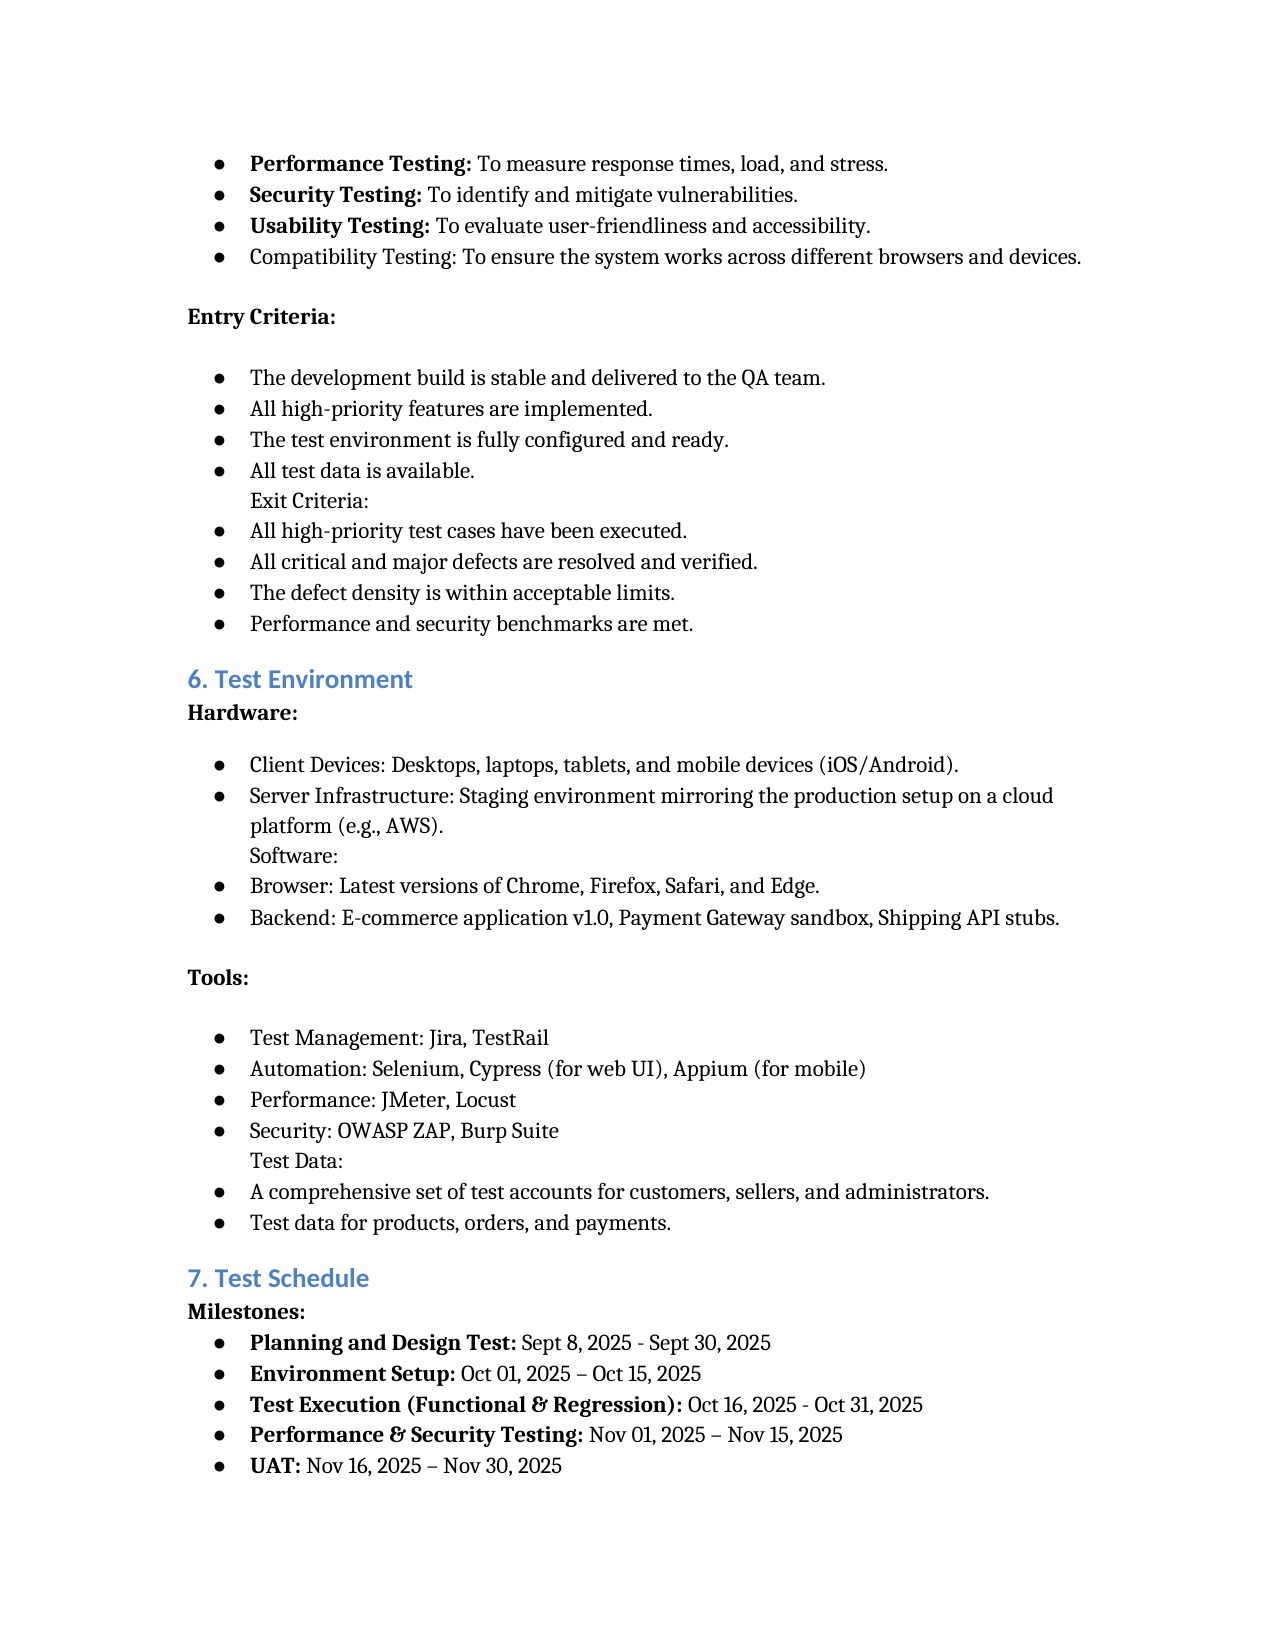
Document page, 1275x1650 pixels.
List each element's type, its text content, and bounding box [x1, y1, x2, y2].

list Test Execution (Functional & Regression): Oct 16, 2025 - Oct 31, 2025 [212, 1391, 1087, 1418]
list Compatibility Testing: To ensure the system works across different browsers and devices. [212, 243, 1087, 270]
list Security Testing: To identify and mitigate vulnerabilities. [212, 181, 1087, 208]
list Planning and Design Test: Sept 8, 2025 - Sept 30, 2025 [212, 1329, 1087, 1356]
list Test data for products, orders, and payments. [212, 1209, 1087, 1236]
list UAT: Nov 16, 2025 – Nov 30, 2025 [212, 1452, 1087, 1479]
list All high-priority features are implemented. [212, 395, 1087, 422]
list All critical and major defects are resolved and verified. [212, 548, 1087, 576]
list The defect density is within acceptable limits. [212, 579, 1087, 606]
list Test Management: Jira, TestRail [212, 1024, 1087, 1052]
text Milestones: [187, 1299, 1087, 1325]
list Environment Setup: Oct 01, 2025 – Oct 15, 2025 [212, 1359, 1087, 1387]
list A comprehensive set of test accounts for customers, sellers, and administrators. [212, 1178, 1087, 1205]
list Performance and security benchmarks are met. [212, 610, 1087, 637]
text Entry Criteria: [187, 304, 1087, 330]
list Client Devices: Desktops, laptops, tablets, and mobile devices (iOS/Android). [212, 751, 1087, 778]
list All high-priority test cases have been executed. [212, 517, 1087, 544]
list Server Infrastructure: Staging environment mirroring the production setup on a cloud platform (e.g., AWS). Software: [212, 782, 1087, 869]
list Performance Testing: To measure response times, load, and stress. [212, 150, 1087, 177]
list Performance: JMeter, Locust [212, 1086, 1087, 1113]
list Usability Testing: To evaluate user-friendliness and accessibility. [212, 212, 1087, 239]
list The test environment is fully configured and ready. [212, 426, 1087, 453]
list Browser: Latest versions of Chrome, Firefox, Safari, and Edge. [212, 872, 1087, 900]
subtitle 7. Test Schedule [187, 1261, 1087, 1294]
list Performance & Security Testing: Nov 01, 2025 – Nov 15, 2025 [212, 1421, 1087, 1449]
list Backend: E-commerce application v1.0, Payment Gateway sandbox, Shipping API stubs. [212, 903, 1087, 931]
text Tools: [187, 964, 1087, 991]
list Automation: Selenium, Cypress (for web UI), Appium (for mobile) [212, 1055, 1087, 1082]
list All test data is available. Exit Criteria: [212, 457, 1087, 514]
list Security: OWASP ZAP, Burp Suite Test Data: [212, 1117, 1087, 1174]
list The development build is stable and delivered to the QA team. [212, 364, 1087, 391]
text Hardware: [187, 700, 1087, 726]
subtitle 6. Test Environment [187, 662, 1087, 695]
